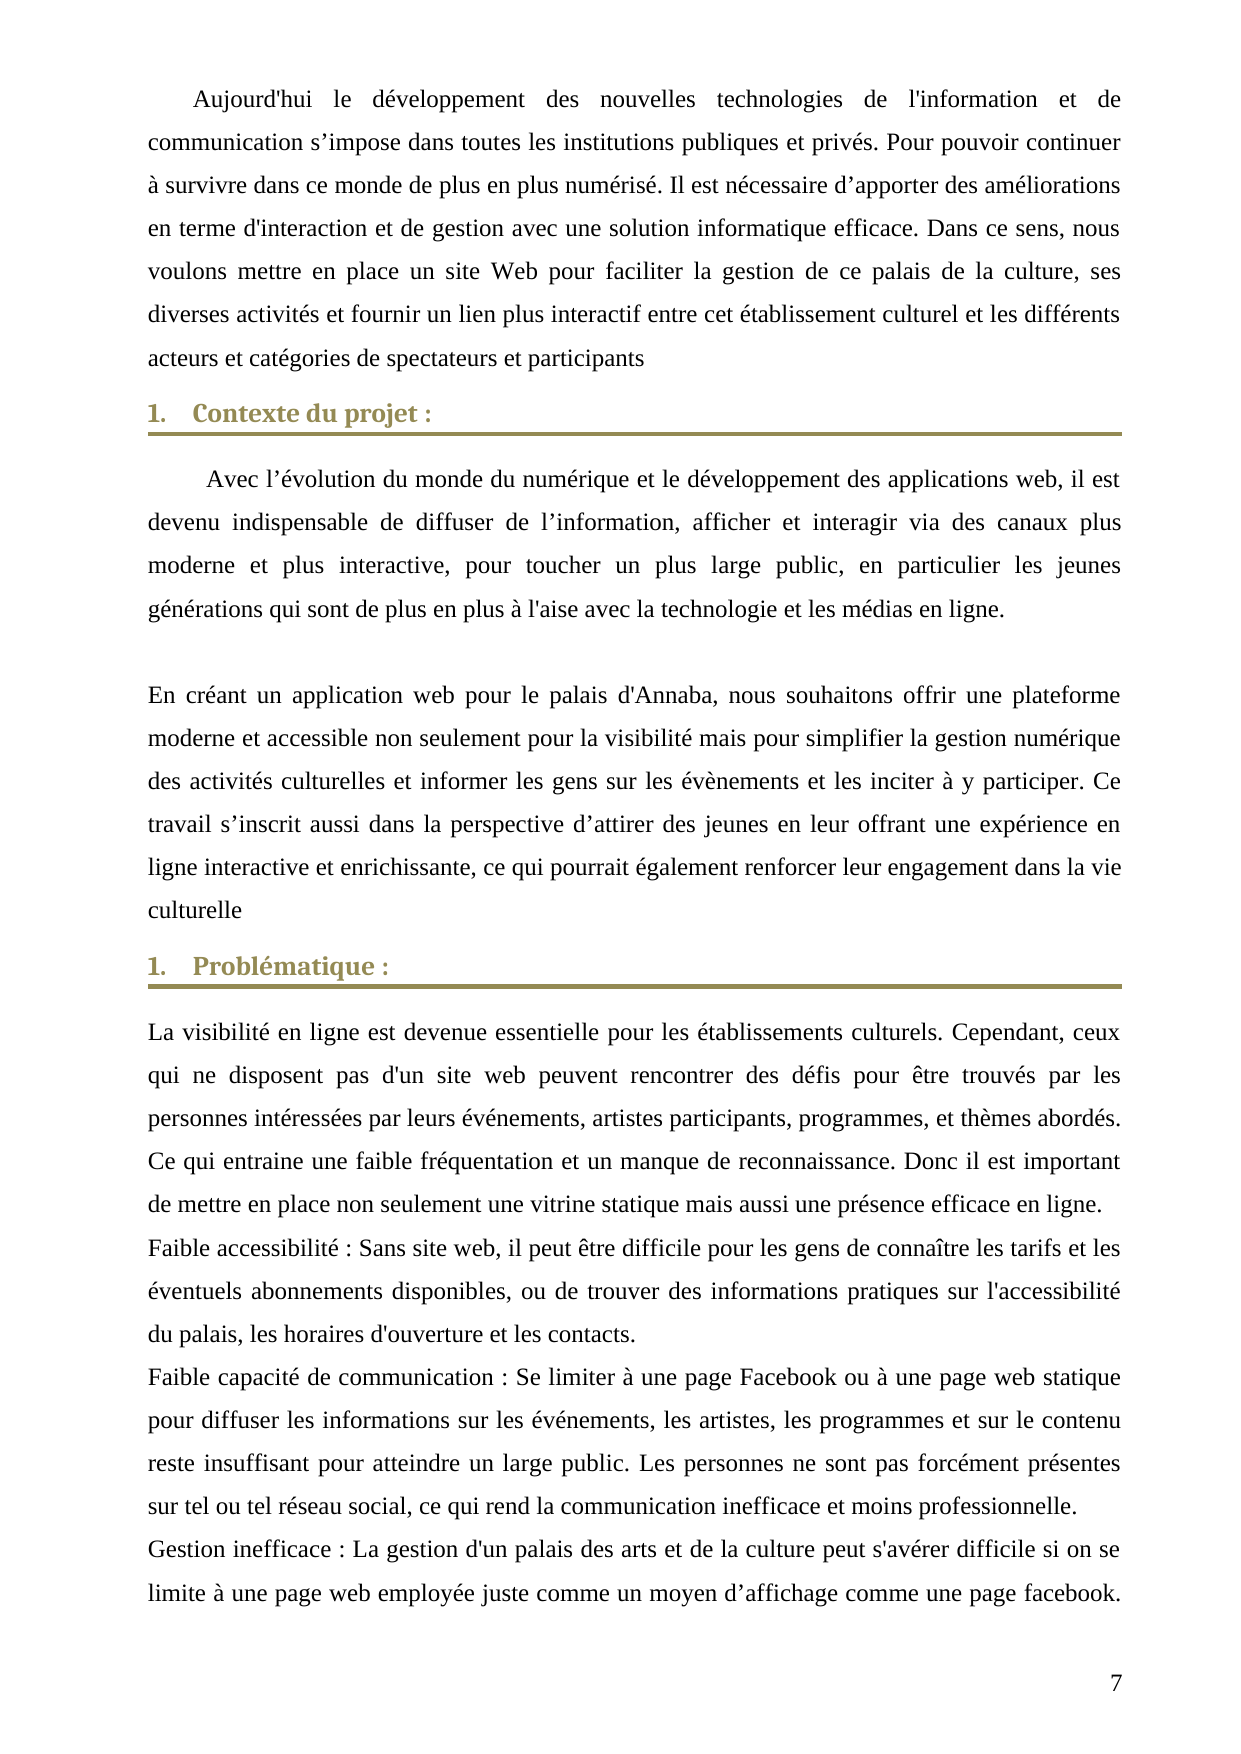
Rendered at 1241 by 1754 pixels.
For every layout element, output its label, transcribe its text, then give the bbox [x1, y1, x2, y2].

list Avec l’évolution du monde du numérique et le développement des applications web, il est devenu indispensable de diffuser de l’information, afficher et interagir via des canaux plus moderne et plus interactive, pour toucher un plus large public, en particulier les jeunes générations qui sont de plus en plus à l'aise avec la technologie et les médias en ligne. [110, 464, 1122, 622]
list Faible capacité de communication : Se limiter à une page Facebook ou à une page web statique pour diffuser les informations sur les événements, les artistes, les programmes et sur le contenu reste insuffisant pour atteindre un large public. Les personnes ne sont pas forcément présentes sur tel ou tel réseau social, ce qui rend la communication inefficace et moins professionnelle. [110, 1362, 1122, 1520]
list En créant un application web pour le palais d'Annaba, nous souhaitons offrir une plateforme moderne et accessible non seulement pour la visibilité mais pour simplifier la gestion numérique des activités culturelles et informer les gens sur les évènements et les inciter à y participer. Ce travail s’inscrit aussi dans la perspective d’attirer des jeunes en leur offrant une expérience en ligne interactive et enrichissante, ce qui pourrait également renforcer leur engagement dans la vie culturelle [110, 680, 1122, 924]
text Aujourd'hui le développement des nouvelles technologies de l'information et de communication s’impose dans toutes les institutions publiques et privés. Pour pouvoir continuer à survivre dans ce monde de plus en plus numérisé. Il est nécessaire d’apporter des améliorations en terme d'interaction et de gestion avec une solution informatique efficace. Dans ce sens, nous voulons mettre en place un site Web pour faciliter la gestion de ce palais de la culture, ses diverses activités et fournir un lien plus interactif entre cet établissement culturel et les différents acteurs et catégories de spectateurs et participants [148, 84, 1122, 371]
list Faible accessibilité : Sans site web, il peut être difficile pour les gens de connaître les tarifs et les éventuels abonnements disponibles, ou de trouver des informations pratiques sur l'accessibilité du palais, les horaires d'ouverture et les contacts. [110, 1233, 1122, 1348]
subtitle Contexte du projet : [148, 398, 1122, 432]
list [110, 1534, 1122, 1606]
list La visibilité en ligne est devenue essentielle pour les établissements culturels. Cependant, ceux qui ne disposent pas d'un site web peuvent rencontrer des défis pour être trouvés par les personnes intéressées par leurs événements, artistes participants, programmes, et thèmes abordés. Ce qui entraine une faible fréquentation et un manque de reconnaissance. Donc il est important de mettre en place non seulement une vitrine statique mais aussi une présence efficace en ligne. [110, 1017, 1122, 1218]
subtitle Problématique : [148, 951, 1122, 984]
